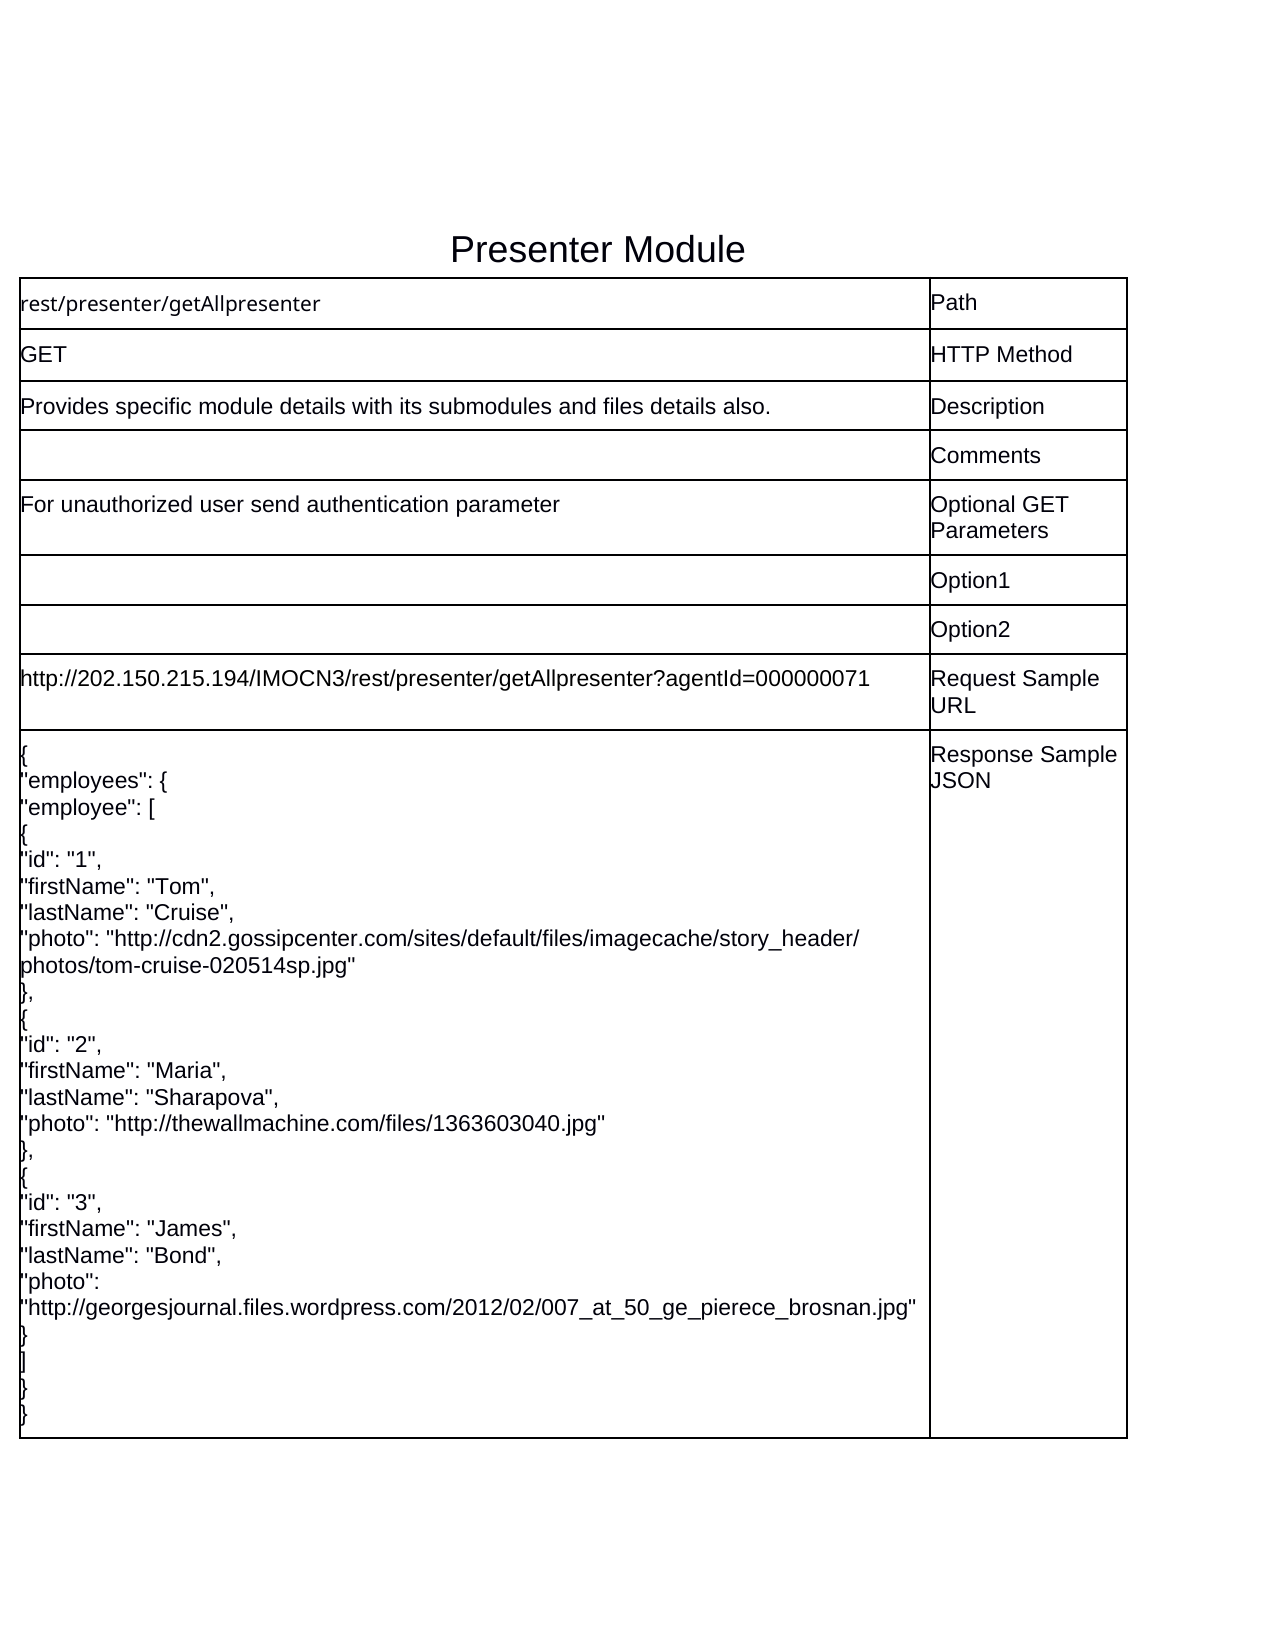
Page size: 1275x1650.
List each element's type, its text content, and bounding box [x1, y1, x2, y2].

text Presenter Module [375, 227, 1125, 270]
table_cell GET [21, 330, 929, 380]
table_cell { "employees": { "employee": [ { "id": "1", "firstName": "Tom", "lastName": "Cruise", "photo": "http://cdn2.gossipcenter.com/sites/default/files/imagecache/story_header/photos/tom-cruise-020514sp.jpg" }, { "id": "2", "firstName": "Maria", "lastName": "Sharapova", "photo": "http://thewallmachine.com/files/1363603040.jpg" }, { "id": "3", "firstName": "James", "lastName": "Bond", "photo": "http://georgesjournal.files.wordpress.com/2012/02/007_at_50_ge_pierece_brosnan.jpg" } ] } } [21, 731, 929, 1437]
table_cell http://202.150.215.194/IMOCN3/rest/presenter/getAllpresenter?agentId=000000071 [21, 655, 929, 728]
table_cell Response Sample JSON [931, 731, 1126, 1437]
table_cell For unauthorized user send authentication parameter [21, 481, 929, 554]
table_cell Option2 [931, 606, 1126, 653]
table_cell [21, 431, 929, 479]
table_cell [21, 556, 929, 603]
table_cell Optional GET Parameters [931, 481, 1126, 554]
table_cell Option1 [931, 556, 1126, 603]
table_cell Provides specific module details with its submodules and files details also. [21, 382, 929, 429]
table_cell [21, 606, 929, 653]
table_cell Description [931, 382, 1126, 429]
table_cell HTTP Method [931, 330, 1126, 380]
table_header Path [931, 279, 1126, 328]
table_cell Request Sample URL [931, 655, 1126, 728]
table_header rest/presenter/getAllpresenter [21, 279, 929, 328]
table_cell Comments [931, 431, 1126, 479]
